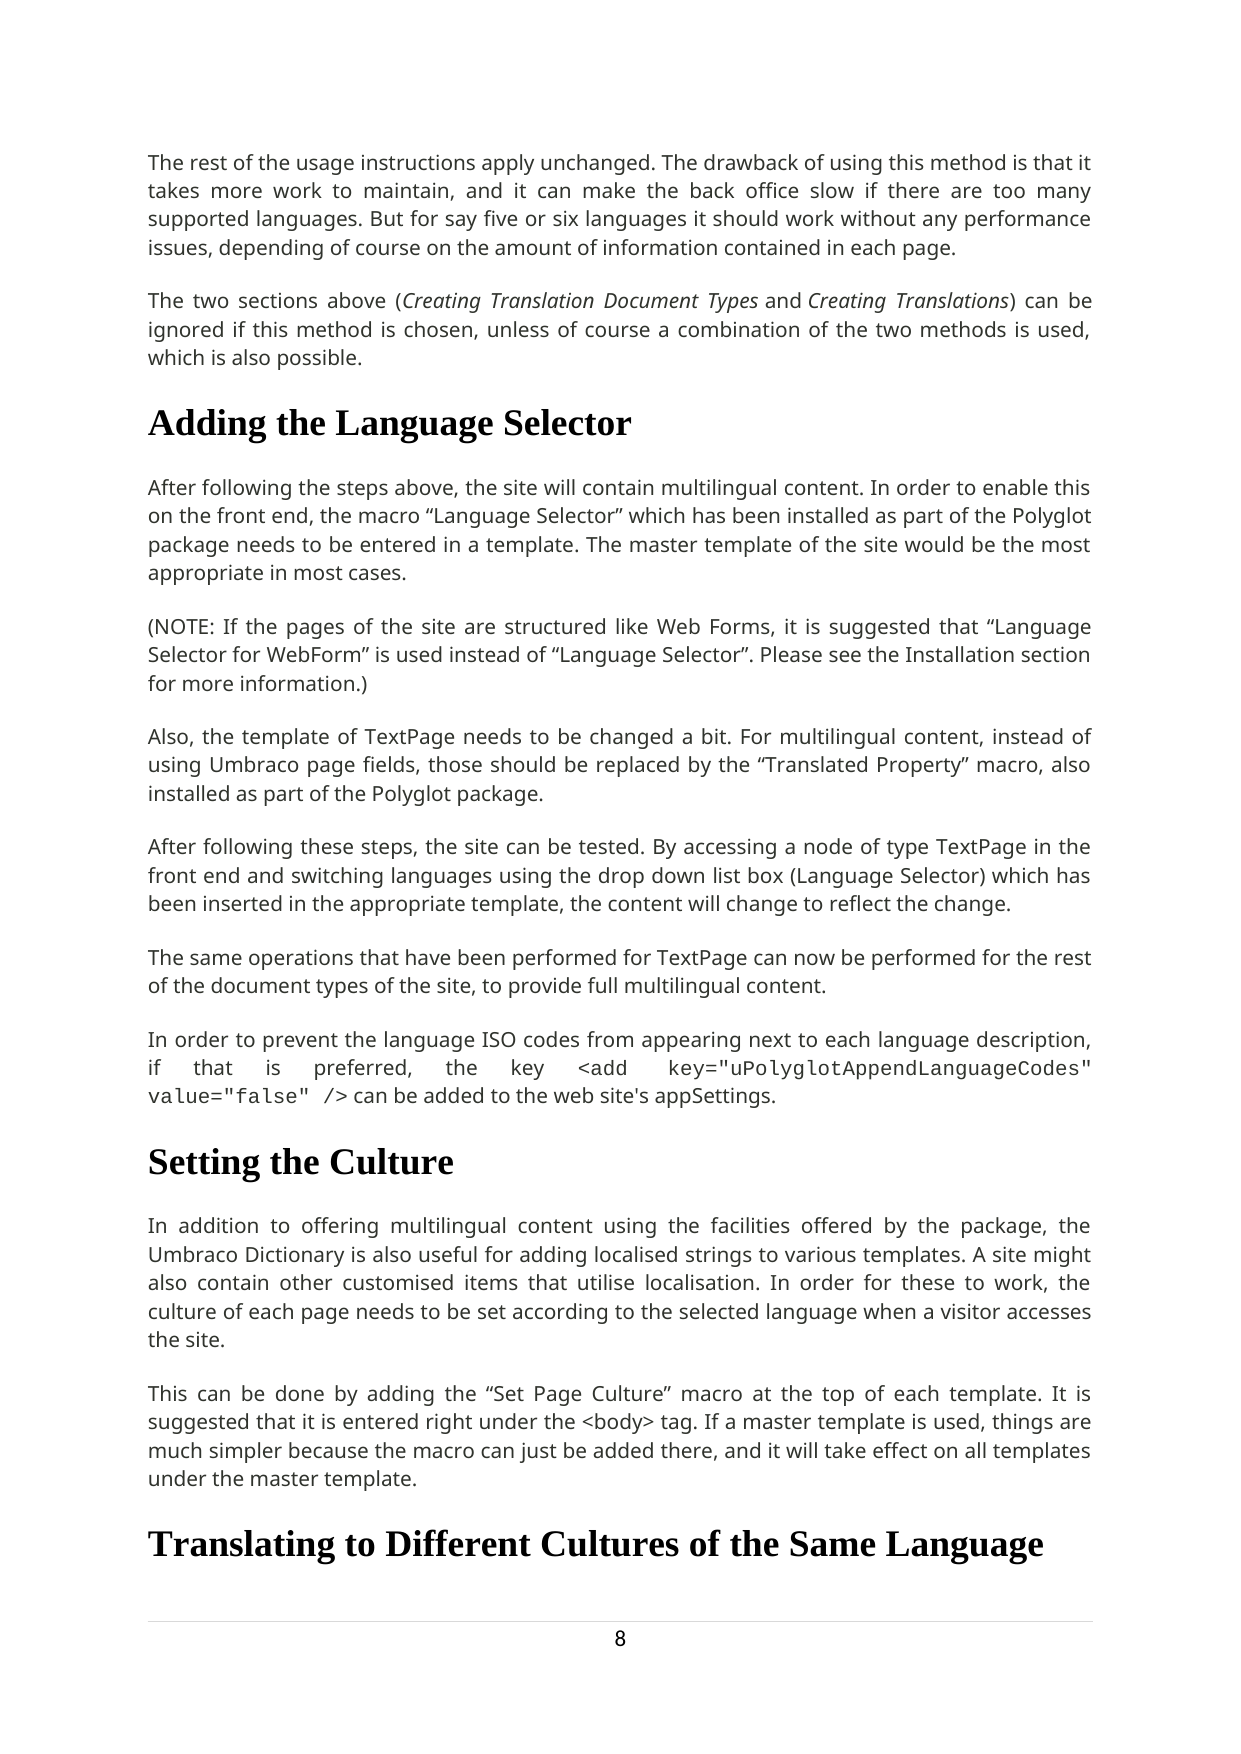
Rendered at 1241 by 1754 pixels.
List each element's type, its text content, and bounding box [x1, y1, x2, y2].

subtitle Adding the Language Selector [148, 401, 1093, 444]
text Also, the template of TextPage needs to be changed a bit. For multilingual content, instead of using Umbraco page fields, those should be replaced by the “Translated Property” macro, also installed as part of the Polyglot package. [148, 722, 1093, 807]
text This can be done by adding the “Set Page Culture” macro at the top of each template. It is suggested that it is entered right under the <body> tag. If a master template is used, things are much simpler because the macro can just be added there, and it will take effect on all templates under the master template. [148, 1379, 1093, 1493]
text In addition to offering multilingual content using the facilities offered by the package, the Umbraco Dictionary is also useful for adding localised strings to various templates. A site might also contain other customised items that utilise localisation. In order for these to work, the culture of each page needs to be set according to the selected language when a visitor accesses the site. [148, 1212, 1093, 1354]
text The two sections above (Creating Translation Document Types and Creating Translations) can be ignored if this method is chosen, unless of course a combination of the two methods is used, which is also possible. [148, 286, 1093, 372]
text (NOTE: If the pages of the site are structured like Web Forms, it is suggested that “Language Selector for WebForm” is used instead of “Language Selector”. Please see the Installation section for more information.) [148, 612, 1093, 697]
text After following the steps above, the site will contain multilingual content. In order to enable this on the front end, the macro “Language Selector” which has been installed as part of the Polyglot package needs to be entered in a template. The master template of the site would be the most appropriate in most cases. [148, 473, 1093, 587]
text The same operations that have been performed for TextPage can now be performed for the rest of the document types of the site, to provide full multilingual content. [148, 943, 1093, 1000]
subtitle Translating to Different Cultures of the Same Language [148, 1522, 1093, 1565]
text After following these steps, the site can be tested. By accessing a node of type TextPage in the front end and switching languages using the drop down list box (Language Selector) which has been inserted in the appropriate template, the content will change to reflect the change. [148, 832, 1093, 918]
text In order to prevent the language ISO codes from appearing next to each language description, if that is preferred, the key <add key="uPolyglotAppendLanguageCodes" value="false" /> can be added to the web site's appSettings. [148, 1025, 1093, 1110]
subtitle Setting the Culture [148, 1139, 1093, 1182]
